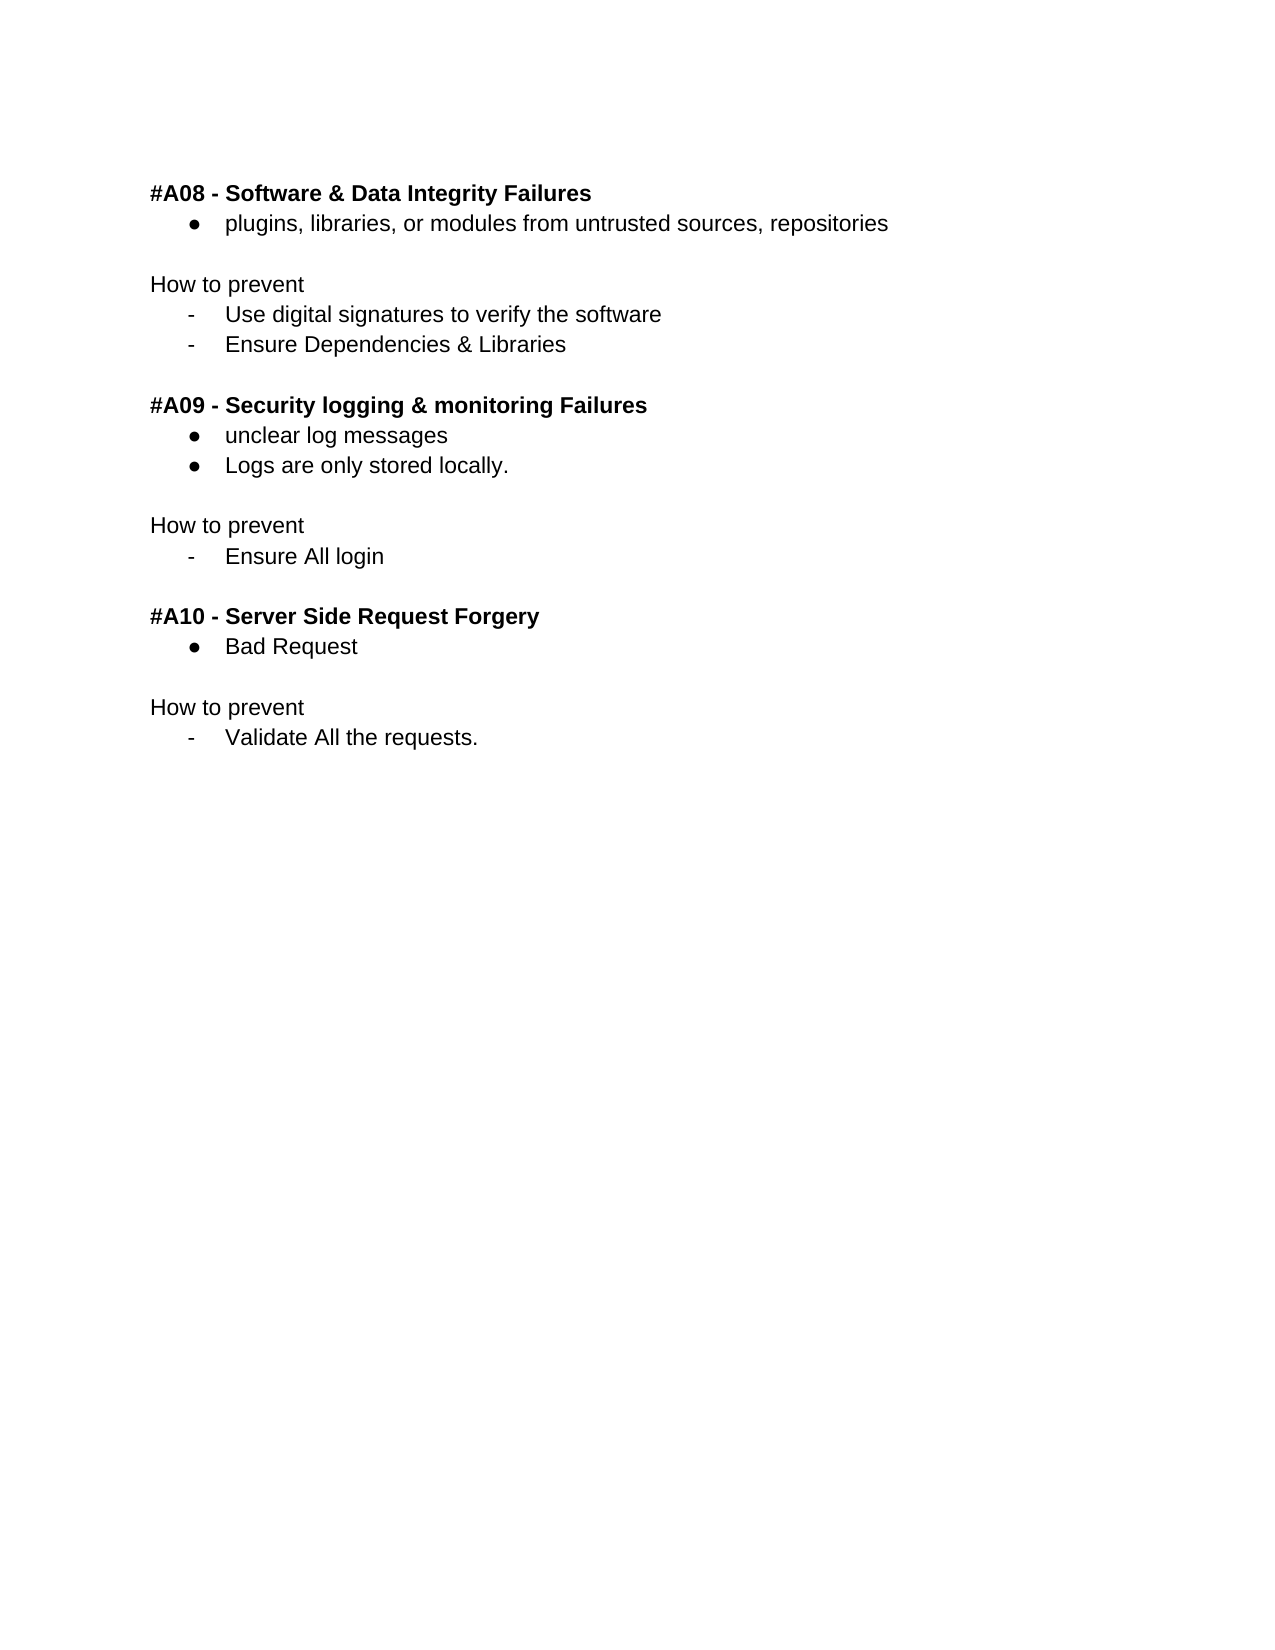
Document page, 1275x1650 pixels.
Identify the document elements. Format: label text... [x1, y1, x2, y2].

list Ensure Dependencies & Libraries [187, 331, 1125, 358]
list Bad Request [187, 633, 1125, 660]
list plugins, libraries, or modules from untrusted sources, repositories [187, 210, 1125, 237]
text How to prevent [150, 512, 1125, 539]
list Ensure All login [187, 543, 1125, 569]
text How to prevent [150, 694, 1125, 720]
list Logs are only stored locally. [187, 452, 1125, 478]
subtitle #A10 - Server Side Request Forgery [150, 603, 1125, 629]
list Use digital signatures to verify the software [187, 301, 1125, 327]
text How to prevent [150, 271, 1125, 297]
subtitle #A09 - Security logging & monitoring Failures [150, 392, 1125, 418]
list unclear log messages [187, 422, 1125, 448]
subtitle #A08 - Software & Data Integrity Failures [150, 180, 1125, 207]
list Validate All the requests. [187, 724, 1125, 750]
